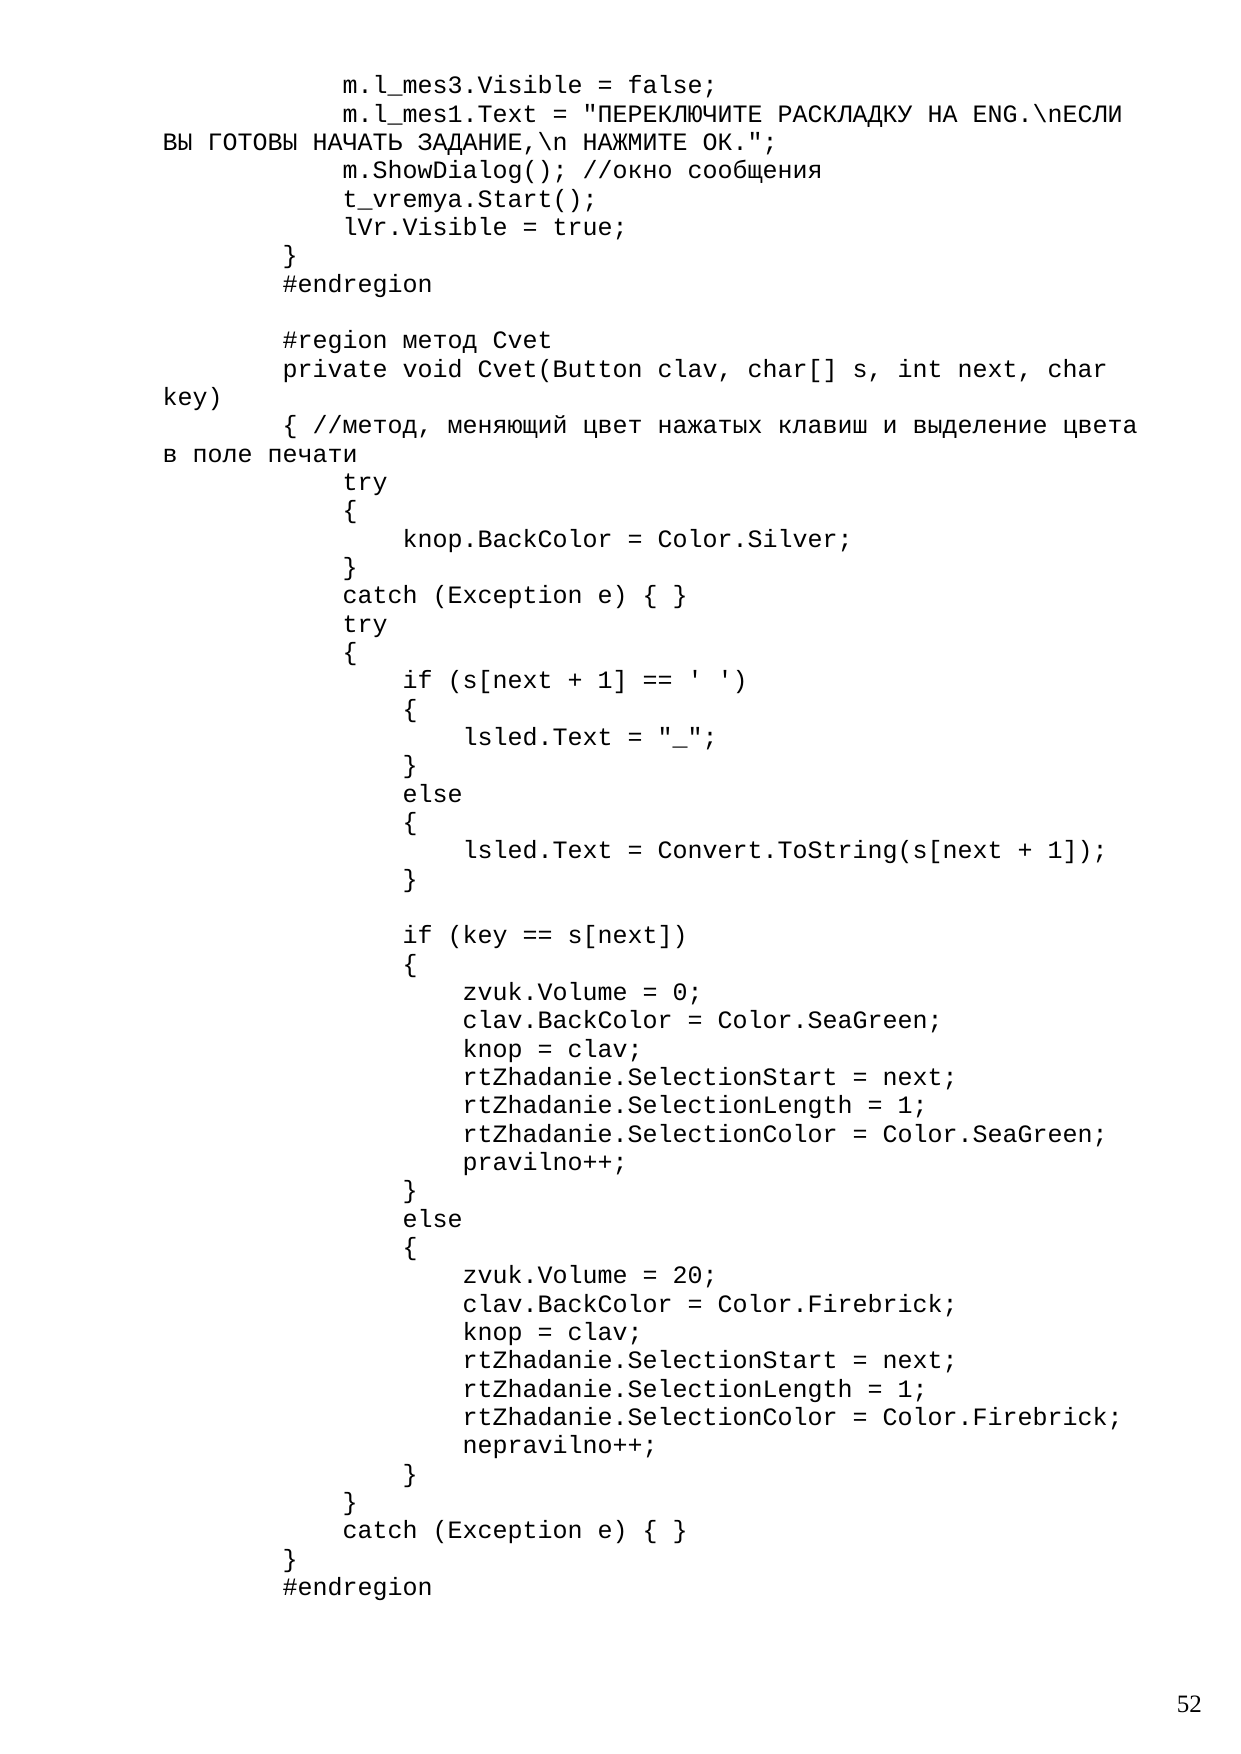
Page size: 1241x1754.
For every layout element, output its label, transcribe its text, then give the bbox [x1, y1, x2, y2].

text m.l_mes1.Text = "ПЕРЕКЛЮЧИТЕ РАСКЛАДКУ НА ENG.\nЕСЛИ ВЫ ГОТОВЫ НАЧАТЬ ЗАДАНИЕ,\n НАЖМИТЕ ОК."; [162, 101, 1167, 158]
text lsled.Text = Convert.ToString(s[next + 1]); [162, 838, 1167, 866]
text private void Cvet(Button clav, char[] s, int next, char key) [162, 356, 1167, 413]
text clav.BackColor = Color.Firebrick; [162, 1291, 1167, 1320]
text } [162, 866, 1167, 895]
text zvuk.Volume = 20; [162, 1263, 1167, 1291]
text rtZhadanie.SelectionLength = 1; [162, 1376, 1167, 1405]
text } [162, 753, 1167, 781]
text nepravilno++; [162, 1433, 1167, 1461]
text if (s[next + 1] == ' ') [162, 668, 1167, 696]
text knop.BackColor = Color.Silver; [162, 526, 1167, 555]
text { [162, 640, 1167, 668]
text m.ShowDialog(); //окно сообщения [162, 158, 1167, 186]
text } [162, 1546, 1167, 1575]
text zvuk.Volume = 0; [162, 980, 1167, 1008]
text } [162, 1461, 1167, 1490]
text { //метод, меняющий цвет нажатых клавиш и выделение цвета в поле печати [162, 413, 1167, 470]
text try [162, 470, 1167, 498]
text { [162, 498, 1167, 526]
text #endregion [162, 271, 1167, 300]
text rtZhadanie.SelectionStart = next; [162, 1348, 1167, 1376]
text rtZhadanie.SelectionColor = Color.SeaGreen; [162, 1121, 1167, 1150]
text else [162, 1206, 1167, 1235]
text #endregion [162, 1575, 1167, 1603]
text rtZhadanie.SelectionColor = Color.Firebrick; [162, 1405, 1167, 1433]
text lsled.Text = "_"; [162, 725, 1167, 753]
text lVr.Visible = true; [162, 215, 1167, 243]
text t_vremya.Start(); [162, 186, 1167, 215]
text { [162, 951, 1167, 980]
text rtZhadanie.SelectionStart = next; [162, 1065, 1167, 1093]
text m.l_mes3.Visible = false; [162, 73, 1167, 101]
text knop = clav; [162, 1320, 1167, 1348]
text #region метод Cvet [162, 328, 1167, 356]
text } [162, 243, 1167, 271]
text } [162, 555, 1167, 583]
text else [162, 781, 1167, 810]
text knop = clav; [162, 1036, 1167, 1065]
text catch (Exception e) { } [162, 1518, 1167, 1546]
text { [162, 696, 1167, 725]
text } [162, 1490, 1167, 1518]
text { [162, 810, 1167, 838]
text clav.BackColor = Color.SeaGreen; [162, 1008, 1167, 1036]
text if (key == s[next]) [162, 923, 1167, 951]
text rtZhadanie.SelectionLength = 1; [162, 1093, 1167, 1121]
text { [162, 1235, 1167, 1263]
text pravilno++; [162, 1150, 1167, 1178]
text catch (Exception e) { } [162, 583, 1167, 611]
text } [162, 1178, 1167, 1206]
text try [162, 611, 1167, 640]
